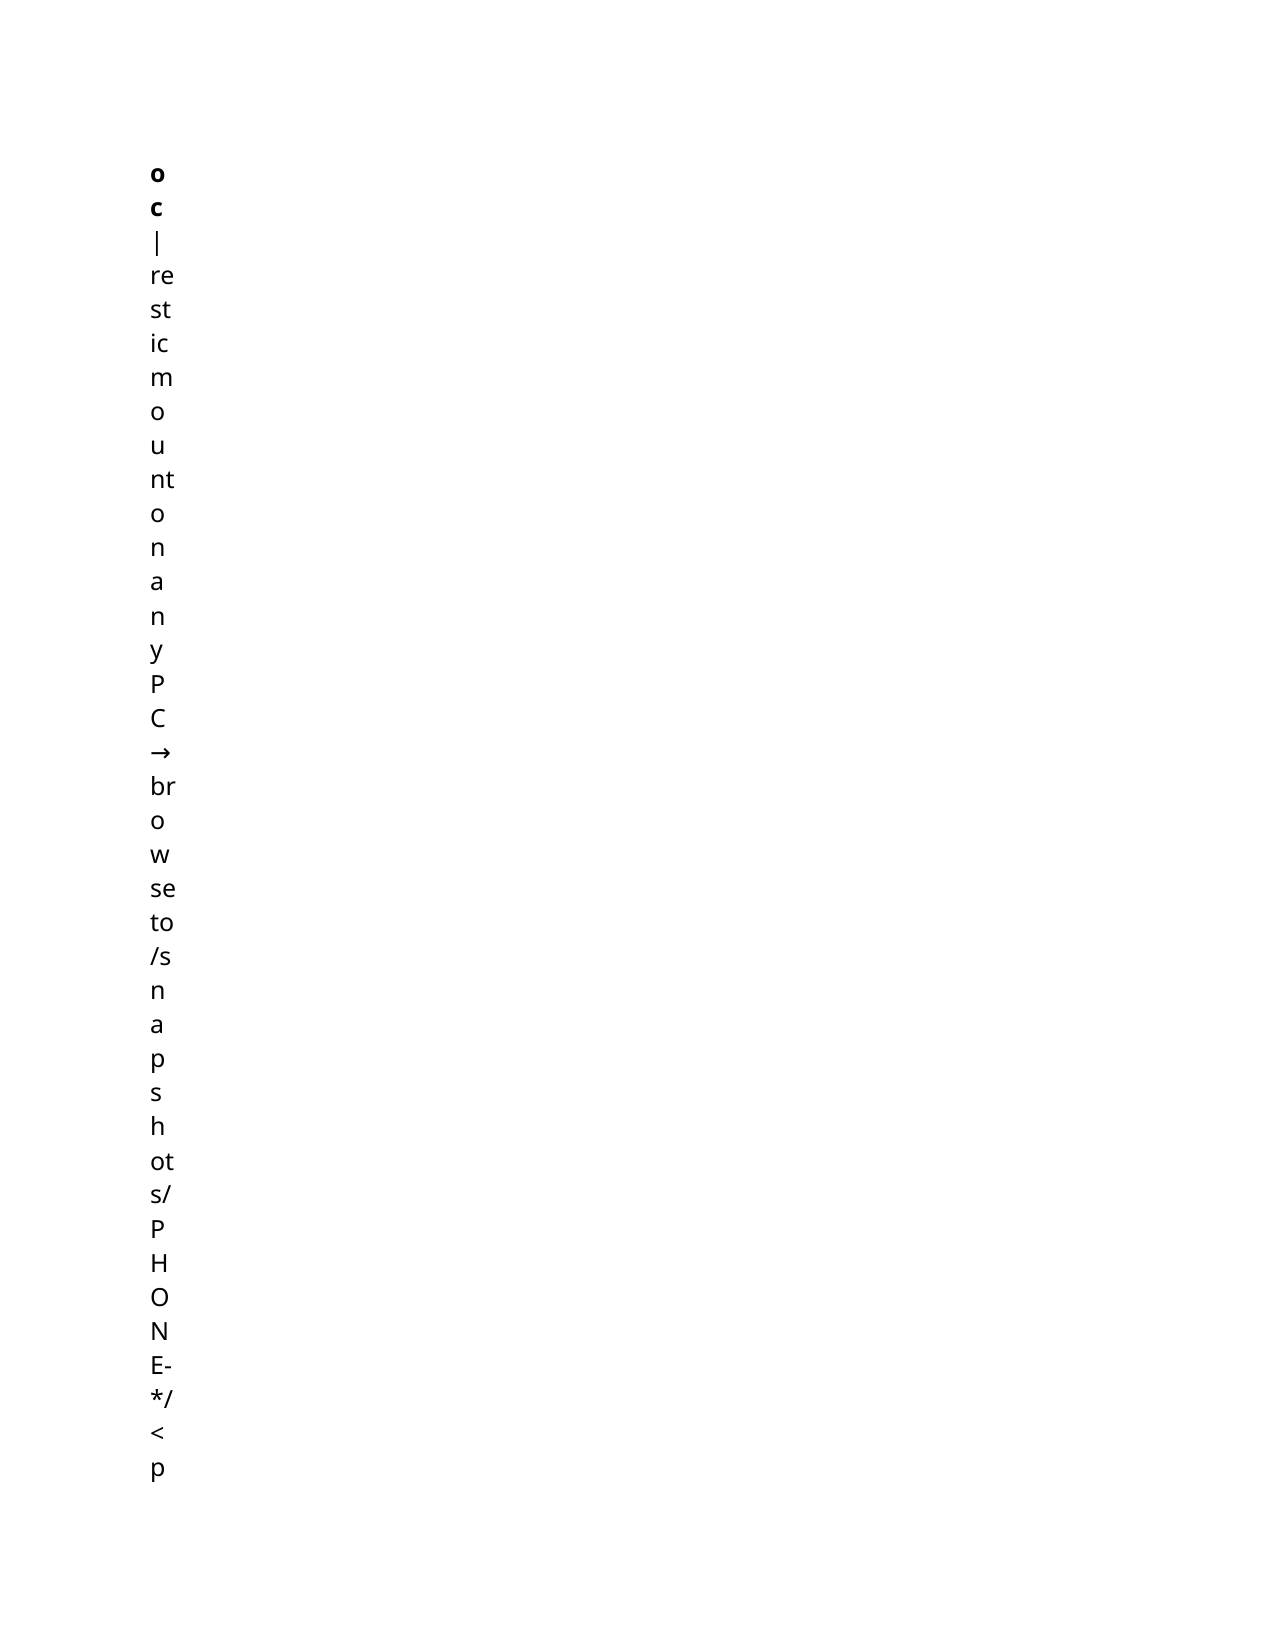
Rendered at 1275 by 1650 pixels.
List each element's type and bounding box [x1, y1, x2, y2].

table_cell [139, 150, 187, 1484]
